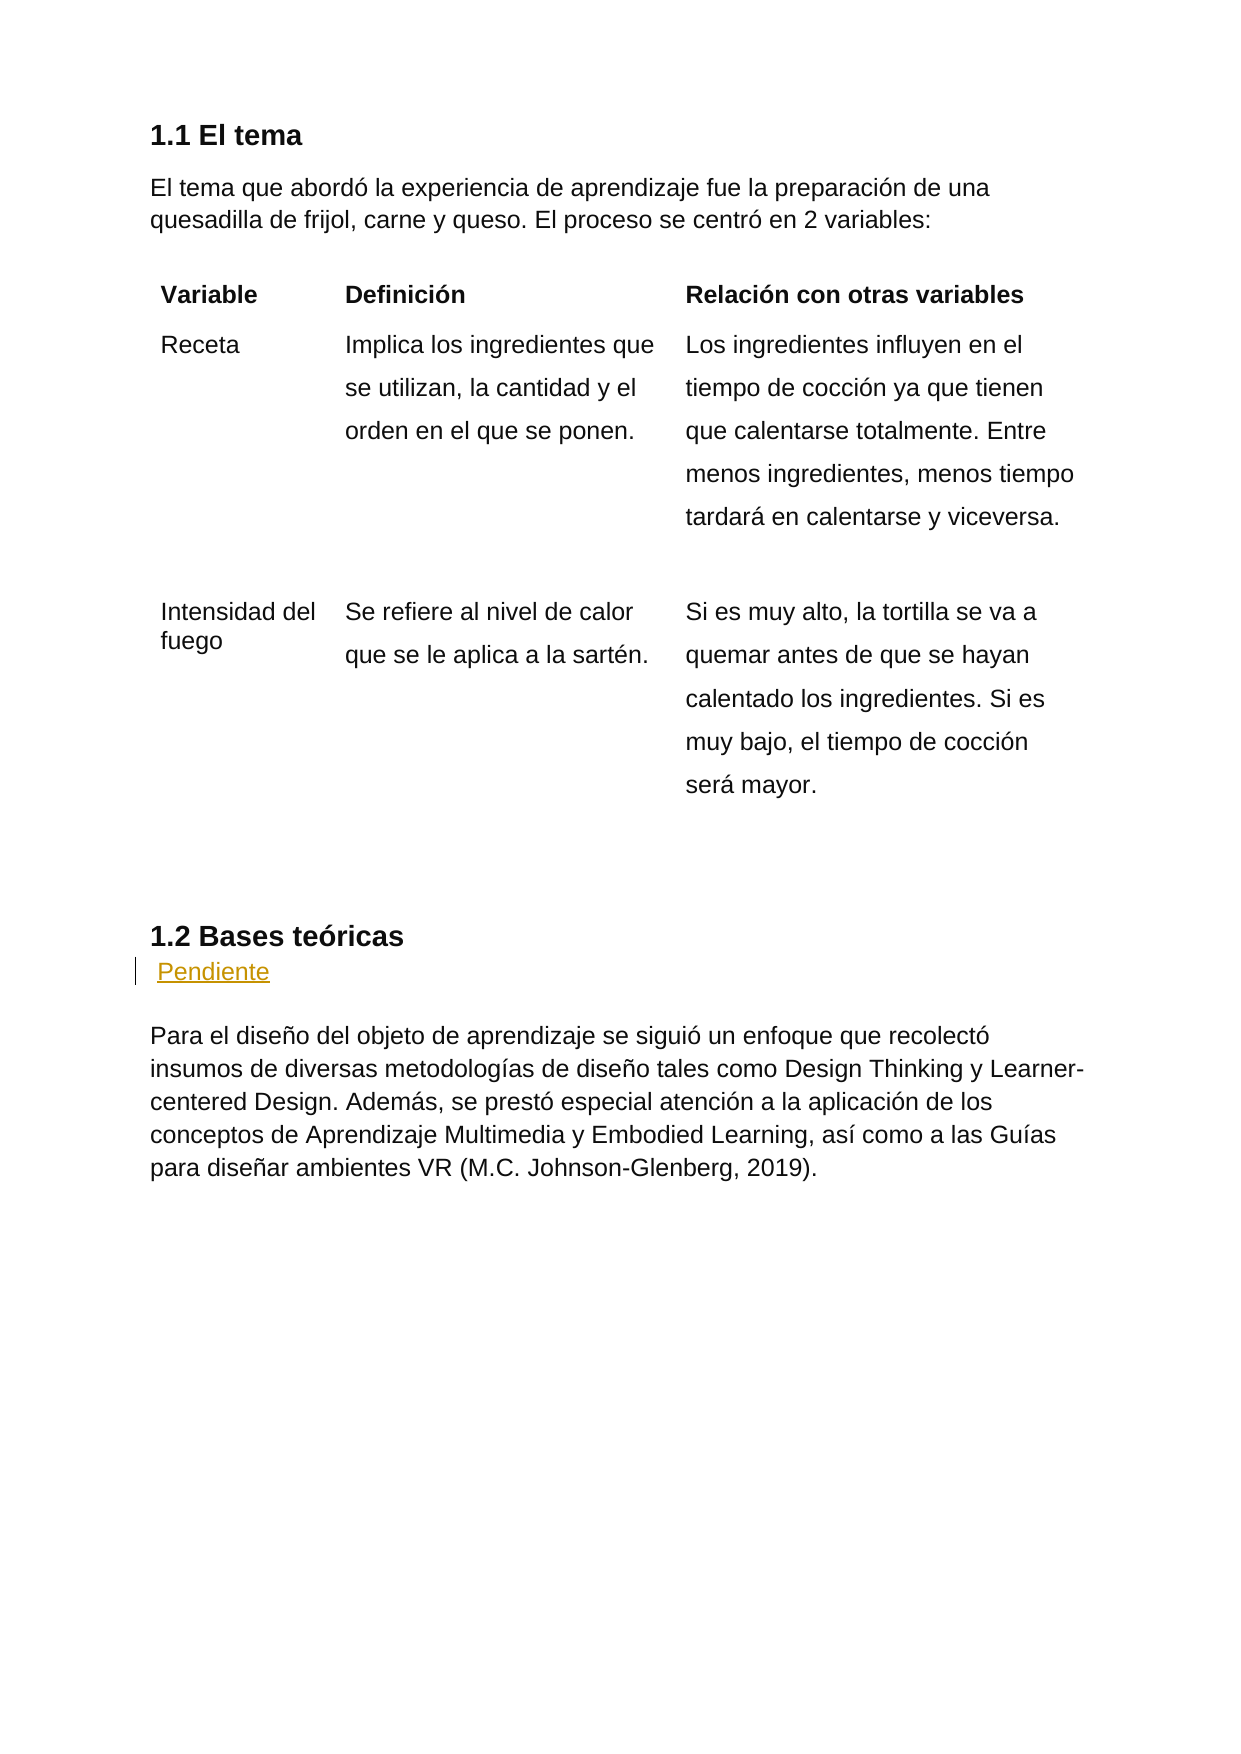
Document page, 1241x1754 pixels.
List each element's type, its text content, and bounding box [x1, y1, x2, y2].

table_cell Receta [150, 319, 334, 587]
table_cell Los ingredientes influyen en el tiempo de cocción ya que tienen que calentarse totalmente. Entre menos ingredientes, menos tiempo tardará en calentarse y viceversa. [675, 319, 1087, 587]
table_cell Se refiere al nivel de calor que se le aplica a la sartén. [334, 587, 675, 854]
table_header Relación con otras variables [675, 270, 1087, 319]
table_header Variable [150, 270, 334, 319]
subtitle 1.2 Bases teóricas [150, 919, 1090, 952]
table_cell Implica los ingredientes que se utilizan, la cantidad y el orden en el que se ponen. [334, 319, 675, 587]
text Para el diseño del objeto de aprendizaje se siguió un enfoque que recolectó insumos de diversas metodologías de diseño tales como Design Thinking y Learner-centered Design. Además, se prestó especial atención a la aplicación de los conceptos de Aprendizaje Multimedia y Embodied Learning, así como a las Guías para diseñar ambientes VR (M.C. Johnson-Glenberg, 2019). [150, 1021, 1090, 1182]
table_cell Intensidad del fuego [150, 587, 334, 854]
table_header Definición [334, 270, 675, 319]
subtitle 1.1 El tema [150, 118, 1090, 152]
table_cell Si es muy alto, la tortilla se va a quemar antes de que se hayan calentado los ingredientes. Si es muy bajo, el tiempo de cocción será mayor. [675, 587, 1087, 854]
text El tema que abordó la experiencia de aprendizaje fue la preparación de una quesadilla de frijol, carne y queso. El proceso se centró en 2 variables: [150, 172, 1090, 234]
